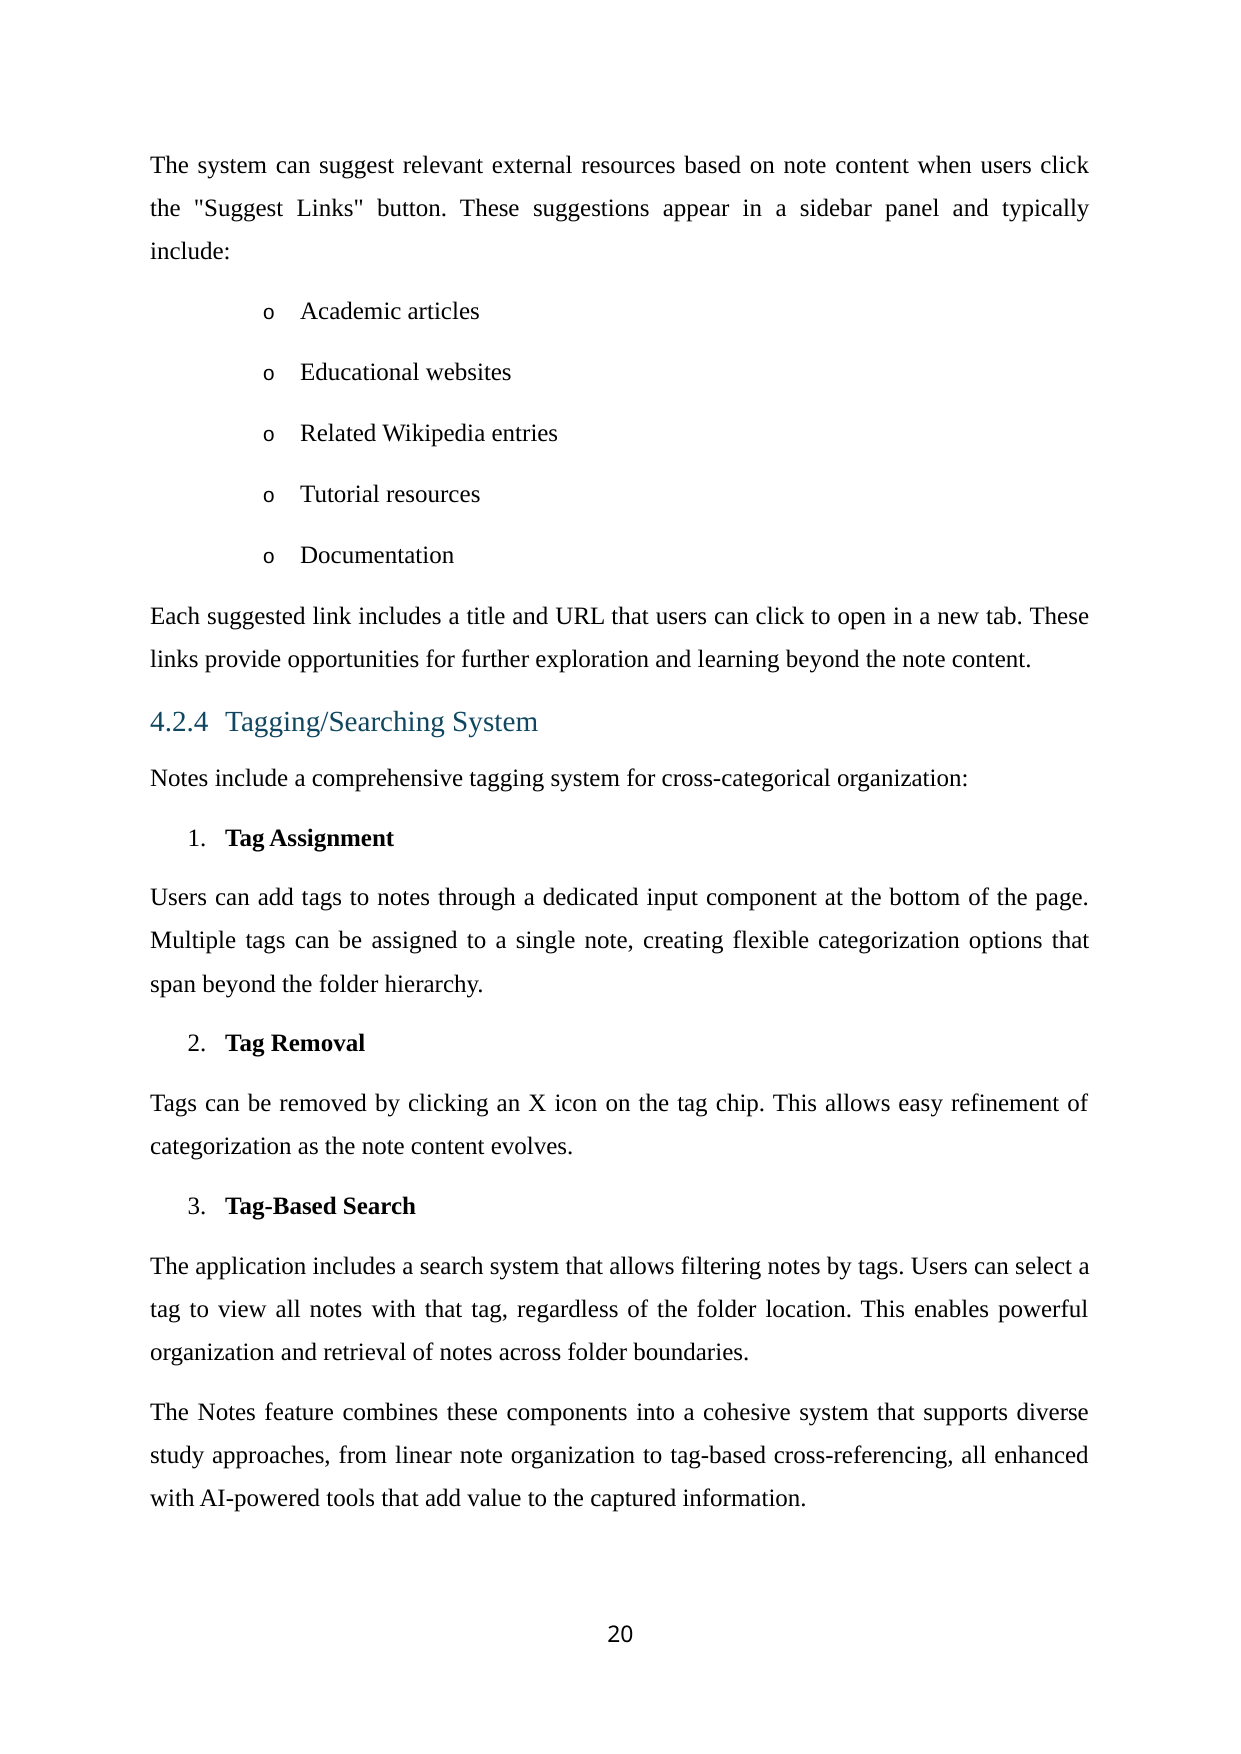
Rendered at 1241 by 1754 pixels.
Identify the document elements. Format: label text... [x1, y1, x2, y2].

list Related Wikipedia entries [262, 418, 1090, 448]
text Tags can be removed by clicking an X icon on the tag chip. This allows easy refinement of categorization as the note content evolves. [150, 1088, 1090, 1160]
list Tutorial resources [262, 479, 1090, 509]
list Documentation [262, 540, 1090, 570]
list Tag-Based Search [187, 1191, 1090, 1220]
text The application includes a search system that allows filtering notes by tags. Users can select a tag to view all notes with that tag, regardless of the folder location. This enables powerful organization and retrieval of notes across folder boundaries. [150, 1251, 1090, 1366]
text Users can add tags to notes through a dedicated input component at the bottom of the page. Multiple tags can be assigned to a single note, creating flexible categorization options that span beyond the folder hierarchy. [150, 882, 1090, 997]
text The system can suggest relevant external resources based on note content when users click the "Suggest Links" button. These suggestions appear in a sidebar panel and typically include: [150, 150, 1090, 265]
list Academic articles [262, 296, 1090, 326]
text Each suggested link includes a title and URL that users can click to open in a new tab. These links provide opportunities for further exploration and learning beyond the note content. [150, 601, 1090, 673]
list Tag Assignment [187, 823, 1090, 851]
subtitle Tagging/Searching System [150, 704, 1090, 738]
text Notes include a comprehensive tagging system for cross-categorical organization: [150, 763, 1090, 792]
text The Notes feature combines these components into a cohesive system that supports diverse study approaches, from linear note organization to tag-based cross-referencing, all enhanced with AI-powered tools that add value to the captured information. [150, 1397, 1090, 1512]
list Tag Removal [187, 1028, 1090, 1057]
list Educational websites [262, 357, 1090, 387]
